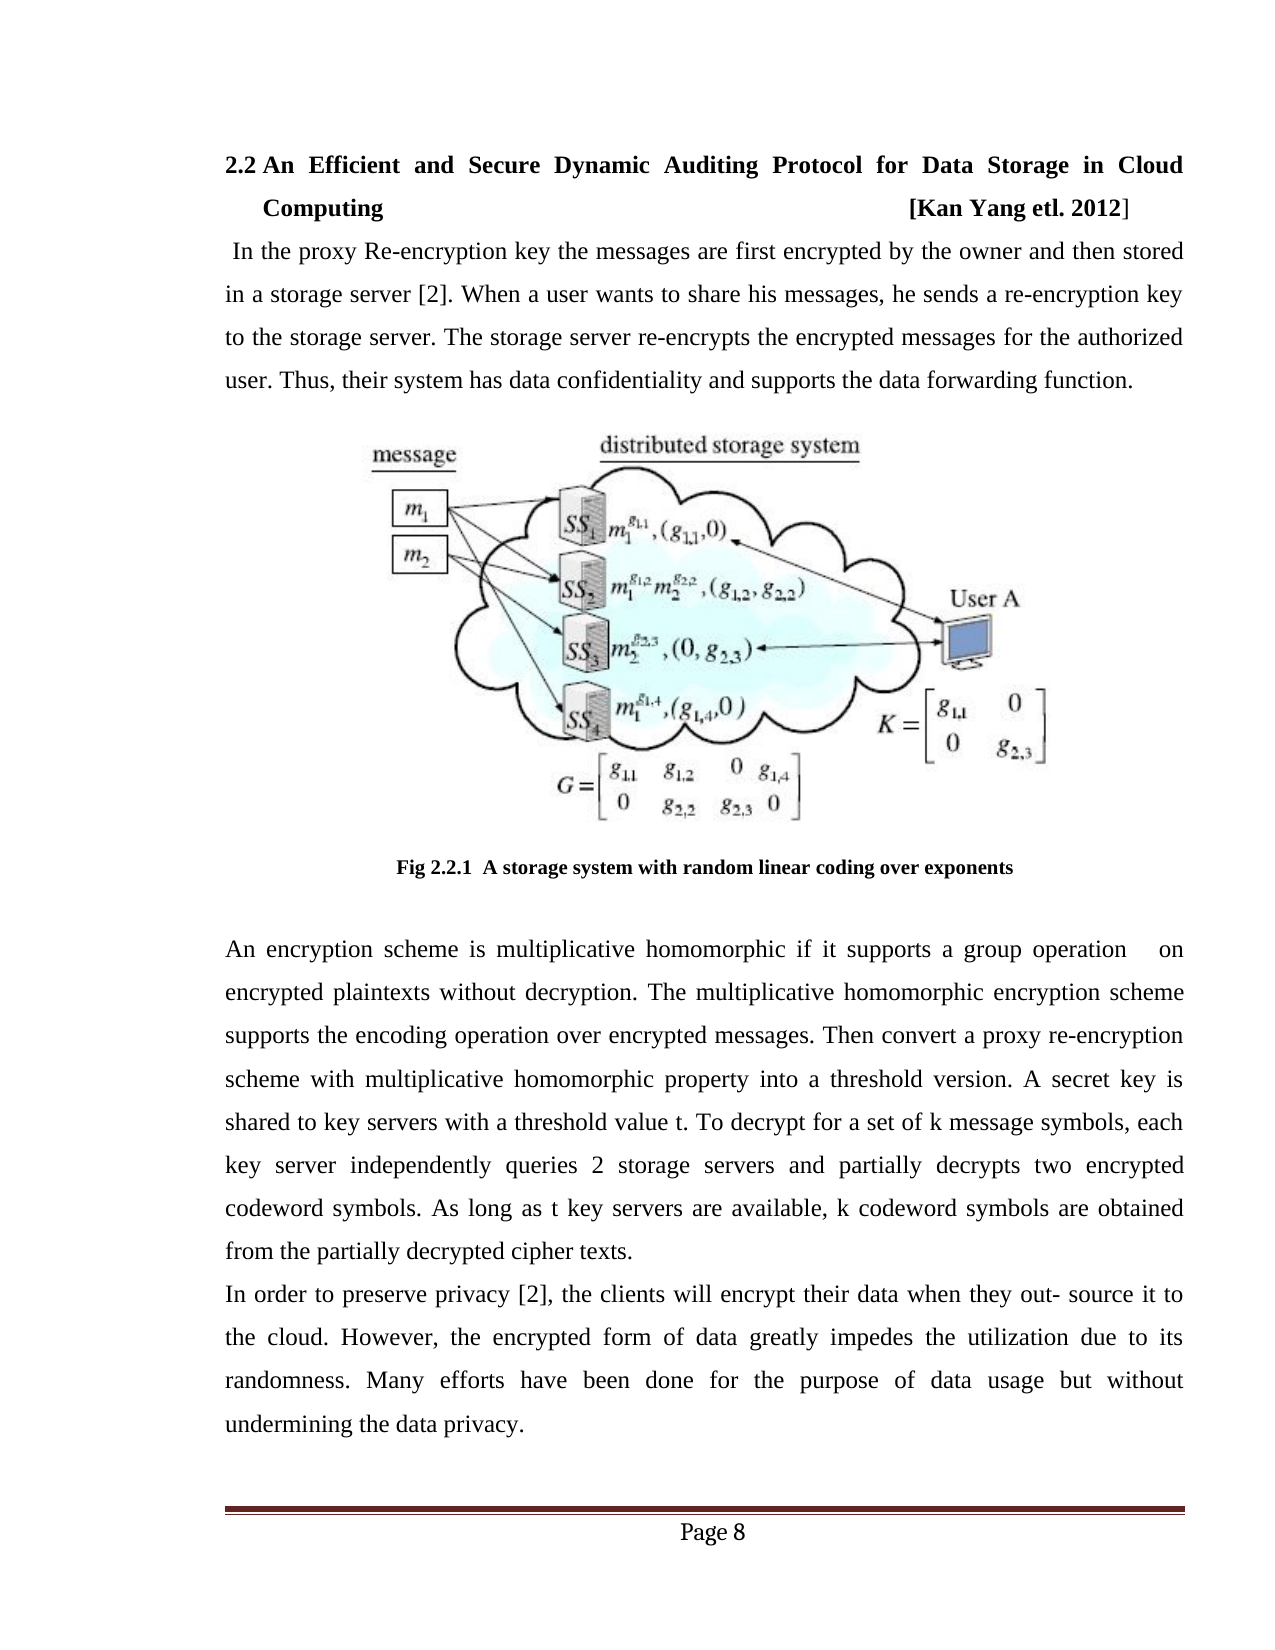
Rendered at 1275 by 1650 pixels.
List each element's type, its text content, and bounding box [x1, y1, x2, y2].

picture [325, 408, 1085, 841]
list An Efficient and Secure Dynamic Auditing Protocol for Data Storage in Cloud Computing [Kan Yang etl. 2012] [225, 150, 1185, 222]
text In the proxy Re-encryption key the messages are first encrypted by the owner and then stored in a storage server [2]. When a user wants to share his messages, he sends a re-encryption key to the storage server. The storage server re-encrypts the encrypted messages for the authorized user. Thus, their system has data confidentiality and supports the data forwarding function. [225, 236, 1185, 394]
text An encryption scheme is multiplicative homomorphic if it supports a group operation on encrypted plaintexts without decryption. The multiplicative homomorphic encryption scheme supports the encoding operation over encrypted messages. Then convert a proxy re-encryption scheme with multiplicative homomorphic property into a threshold version. A secret key is shared to key servers with a threshold value t. To decrypt for a set of k message symbols, each key server independently queries 2 storage servers and partially decrypts two encrypted codeword symbols. As long as t key servers are available, k codeword symbols are obtained from the partially decrypted cipher texts. [225, 934, 1185, 1265]
text Fig 2.2.1 A storage system with random linear coding over exponents [225, 855, 1185, 879]
text In order to preserve privacy [2], the clients will encrypt their data when they out- source it to the cloud. However, the encrypted form of data greatly impedes the utilization due to its randomness. Many efforts have been done for the purpose of data usage but without undermining the data privacy. [225, 1279, 1185, 1437]
